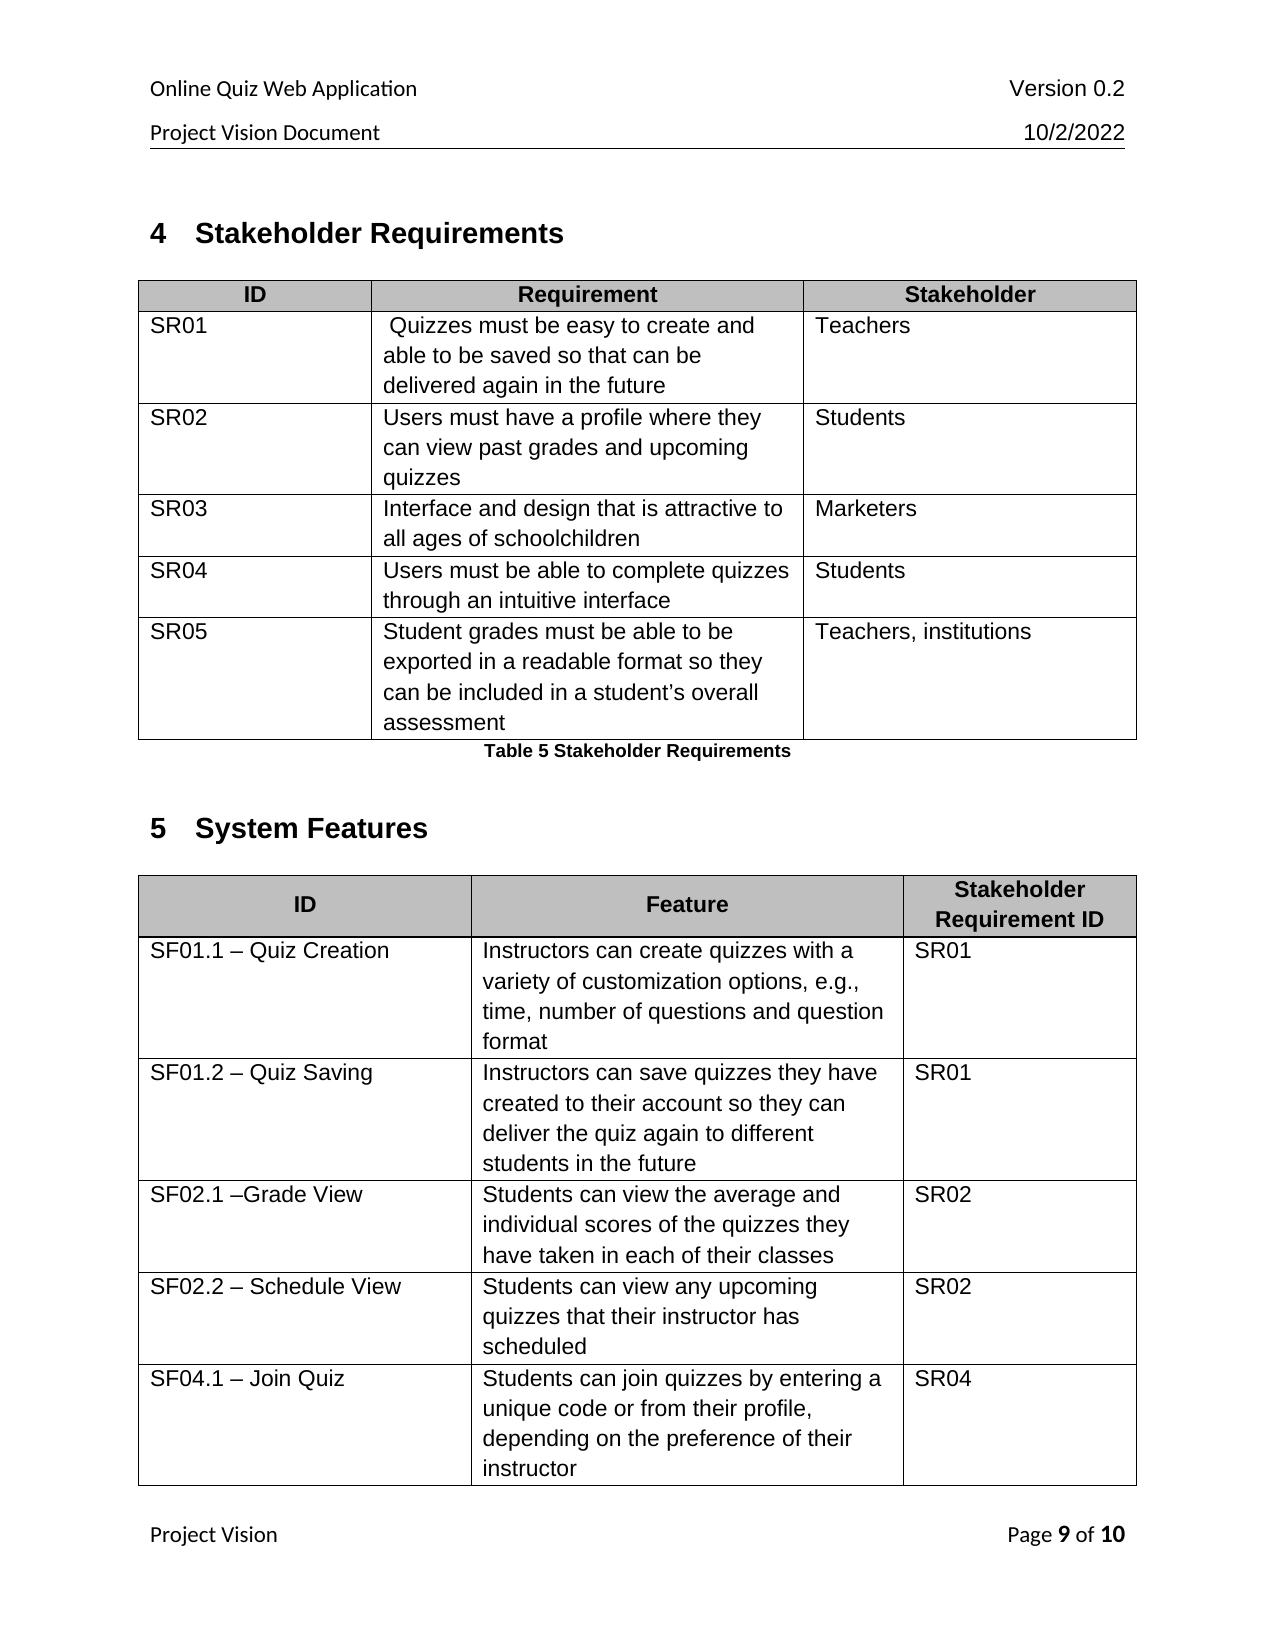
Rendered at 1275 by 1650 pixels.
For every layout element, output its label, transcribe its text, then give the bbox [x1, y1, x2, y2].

table_cell SR01 [904, 938, 1136, 1058]
table_cell SR04 [139, 557, 371, 617]
table_header Requirement [372, 281, 803, 311]
table_cell SF02.2 – Schedule View [139, 1273, 471, 1363]
text Table 5 Stakeholder Requirements [150, 740, 1125, 761]
table_cell SR02 [904, 1273, 1136, 1363]
table_cell Students [804, 404, 1136, 494]
table_cell SF04.1 – Join Quiz [139, 1365, 471, 1485]
table_cell SR02 [139, 404, 371, 494]
table_cell Student grades must be able to be exported in a readable format so they can be included in a student’s overall assessment [372, 618, 803, 739]
table_header Feature [472, 876, 903, 936]
table_header Stakeholder Requirement ID [904, 876, 1136, 936]
table_cell SR03 [139, 495, 371, 556]
table_cell Teachers [804, 312, 1136, 402]
table_cell Instructors can save quizzes they have created to their account so they can deliver the quiz again to different students in the future [472, 1059, 903, 1180]
table_cell Teachers, institutions [804, 618, 1136, 739]
table_cell Users must have a profile where they can view past grades and upcoming quizzes [372, 404, 803, 494]
table_cell SR01 [904, 1059, 1136, 1180]
table_header Stakeholder [804, 281, 1136, 311]
subtitle Stakeholder Requirements [150, 216, 1125, 249]
table_cell Users must be able to complete quizzes through an intuitive interface [372, 557, 803, 617]
table_cell Students can view any upcoming quizzes that their instructor has scheduled [472, 1273, 903, 1363]
subtitle System Features [150, 811, 1125, 845]
table_cell Students [804, 557, 1136, 617]
table_header ID [139, 281, 371, 311]
table_header ID [139, 876, 471, 936]
table_cell Marketers [804, 495, 1136, 556]
table_cell Students can join quizzes by entering a unique code or from their profile, depending on the preference of their instructor [472, 1365, 903, 1485]
table_cell Quizzes must be easy to create and able to be saved so that can be delivered again in the future [372, 312, 803, 402]
table_cell SR02 [904, 1181, 1136, 1272]
table_cell SR05 [139, 618, 371, 739]
table_cell SR01 [139, 312, 371, 402]
table_cell Interface and design that is attractive to all ages of schoolchildren [372, 495, 803, 556]
table_cell SF01.1 – Quiz Creation [139, 938, 471, 1058]
table_cell SF02.1 –Grade View [139, 1181, 471, 1272]
table_cell Students can view the average and individual scores of the quizzes they have taken in each of their classes [472, 1181, 903, 1272]
table_cell SR04 [904, 1365, 1136, 1485]
table_cell SF01.2 – Quiz Saving [139, 1059, 471, 1180]
table_cell Instructors can create quizzes with a variety of customization options, e.g., time, number of questions and question format [472, 938, 903, 1058]
